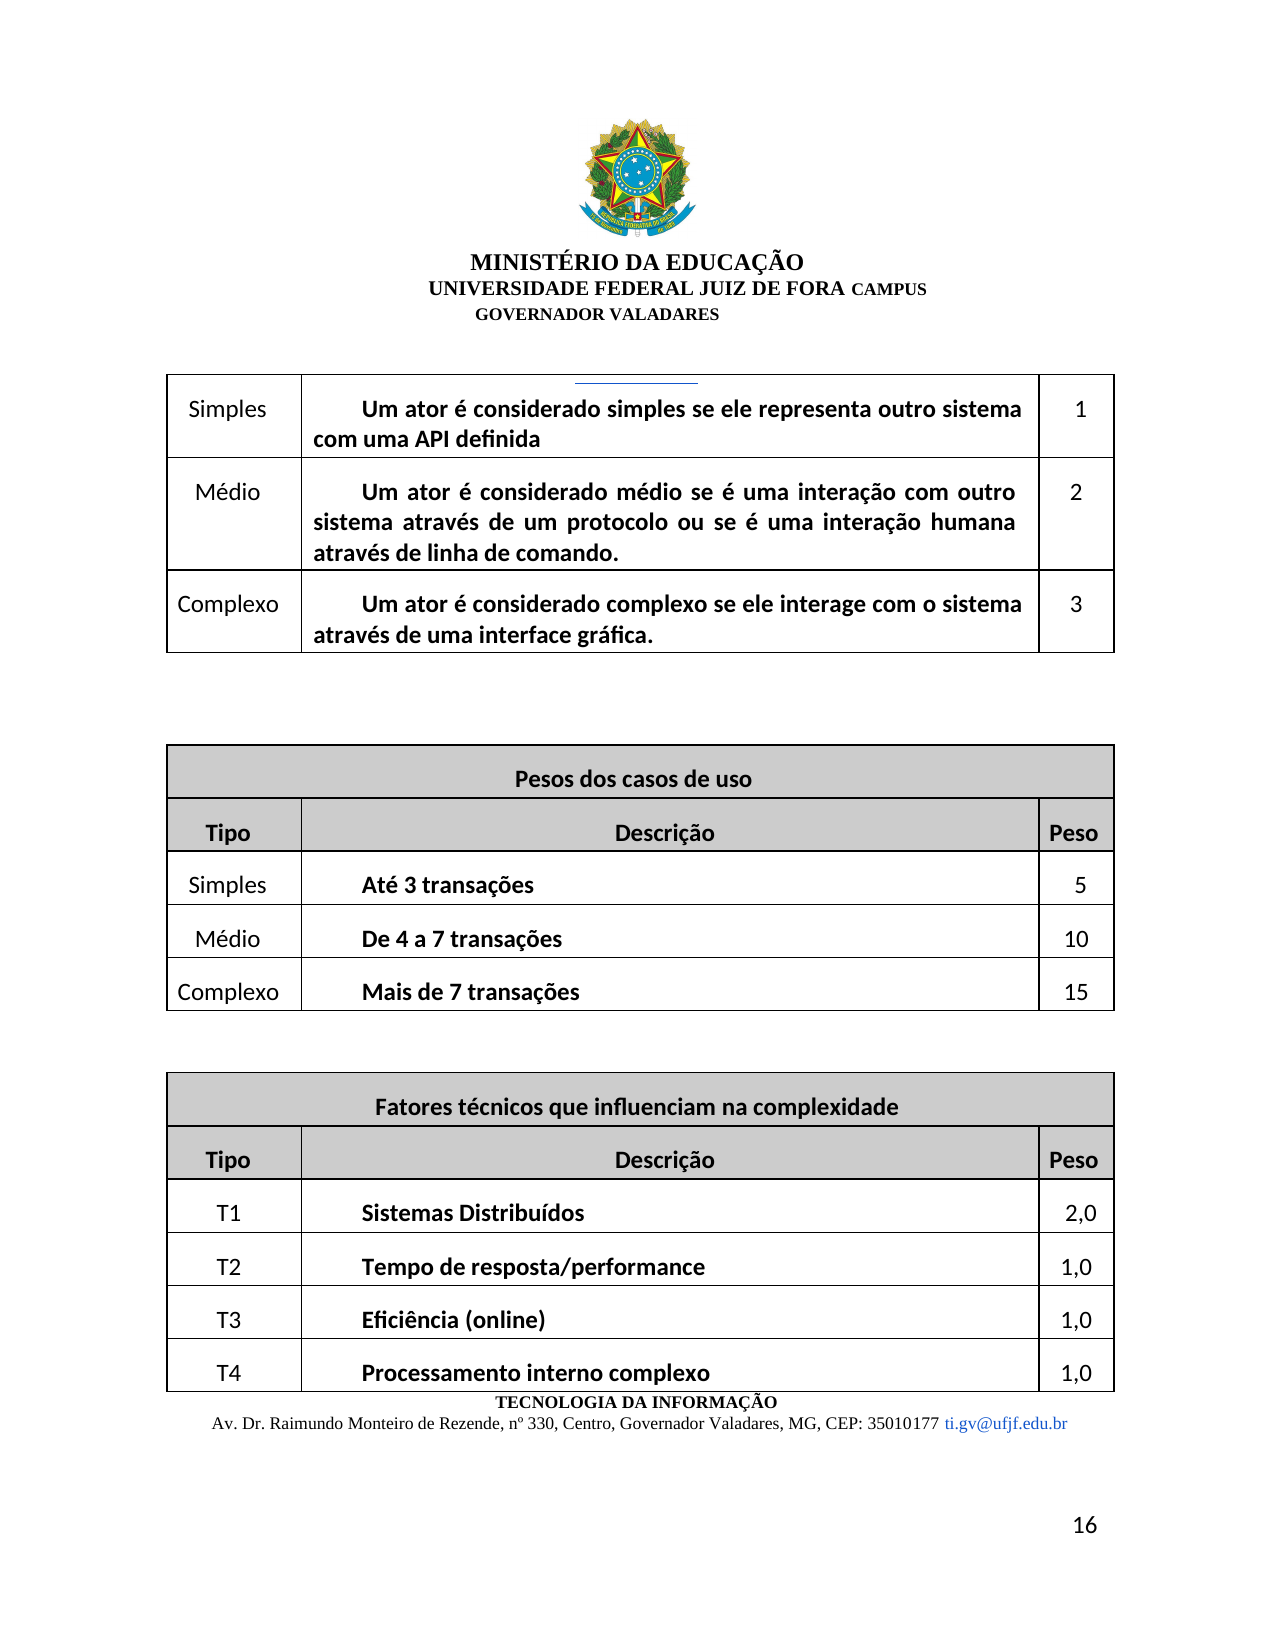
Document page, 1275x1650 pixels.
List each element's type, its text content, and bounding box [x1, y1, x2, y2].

table_cell Complexo [168, 958, 301, 1010]
table_cell 3 [1040, 571, 1113, 652]
table_header [1039, 1073, 1113, 1125]
table_cell 5 [1040, 852, 1113, 903]
table_cell 10 [1040, 905, 1113, 957]
table_cell Tipo [168, 1127, 301, 1178]
table_header Um ator é considerado simples se ele representa outro sistema com uma API definida [302, 375, 1038, 456]
table_cell 2 [1040, 458, 1113, 569]
table_cell Médio [168, 458, 301, 569]
text Av. Dr. Raimundo Monteiro de Rezende, nº 330, Centro, Governador Valadares, MG, CEP: 35010­177 ti.gv@ufjf.edu.br [209, 1415, 1070, 1433]
table_cell T1 [168, 1180, 301, 1231]
table_cell T2 [168, 1233, 301, 1284]
table_cell Complexo [168, 571, 301, 652]
picture [578, 118, 697, 239]
table_cell Processamento interno complexo [302, 1339, 1038, 1391]
table_header Pesos dos casos de uso [301, 746, 1039, 797]
table_header 1 [1040, 375, 1113, 456]
table_header [168, 746, 301, 797]
table_cell Um ator é considerado complexo se ele interage com o sistema através de uma interface gráfica. [302, 571, 1038, 652]
table_cell Sistemas Distribuídos [302, 1180, 1038, 1231]
table_cell 15 [1040, 958, 1113, 1010]
table_cell Descrição [302, 1127, 1038, 1178]
subtitle TECNOLOGIA DA INFORMAÇÃO [177, 1392, 1096, 1413]
table_cell Peso [1040, 1127, 1113, 1178]
table_cell 2,0 [1040, 1180, 1113, 1231]
table_cell Tipo [168, 799, 301, 850]
table_cell 1,0 [1040, 1339, 1113, 1391]
table_cell Tempo de resposta/performance [302, 1233, 1038, 1284]
table_cell Eficiência (on­line) [302, 1286, 1038, 1338]
table_cell De 4 a 7 transações [302, 905, 1038, 957]
table_header [1039, 746, 1113, 797]
table_cell Um ator é considerado médio se é uma interação com outro sistema através de um protocolo ou se é uma interação humana através de linha de comando. [302, 458, 1038, 569]
table_header Simples [168, 375, 301, 456]
table_cell 1,0 [1040, 1233, 1113, 1284]
table_cell Peso [1040, 799, 1113, 850]
table_header [168, 1073, 301, 1125]
table_header Fatores técnicos que influenciam na complexidade [301, 1073, 1039, 1125]
table_cell Médio [168, 905, 301, 957]
table_cell Simples [168, 852, 301, 903]
table_cell Descrição [302, 799, 1038, 850]
table_cell 1,0 [1040, 1286, 1113, 1338]
table_cell Mais de 7 transações [302, 958, 1038, 1010]
table_cell T3 [168, 1286, 301, 1338]
table_cell Até 3 transações [302, 852, 1038, 903]
table_cell T4 [168, 1339, 301, 1391]
